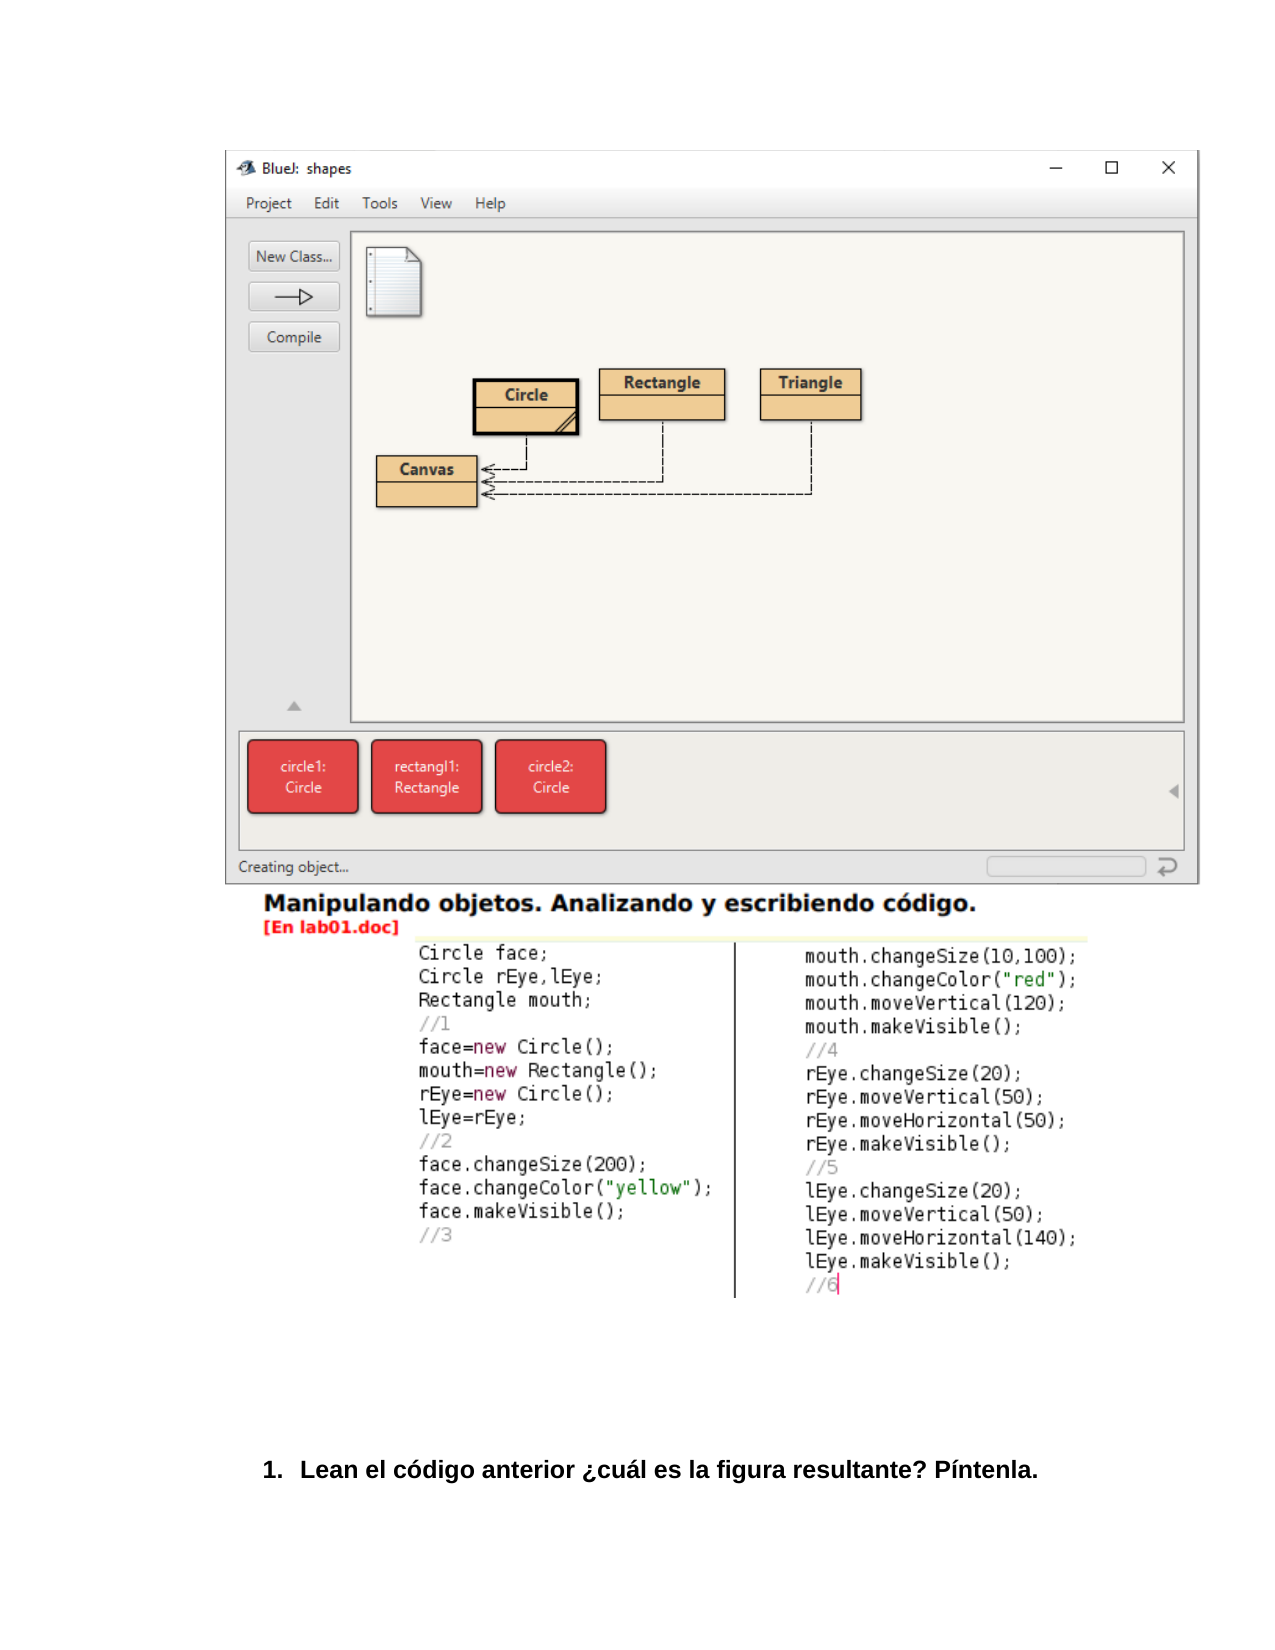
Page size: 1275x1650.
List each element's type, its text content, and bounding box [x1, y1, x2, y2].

list Lean el código anterior ¿cuál es la figura resultante? Píntenla. [262, 1455, 1125, 1484]
picture [259, 888, 1091, 1298]
picture [225, 150, 1200, 887]
